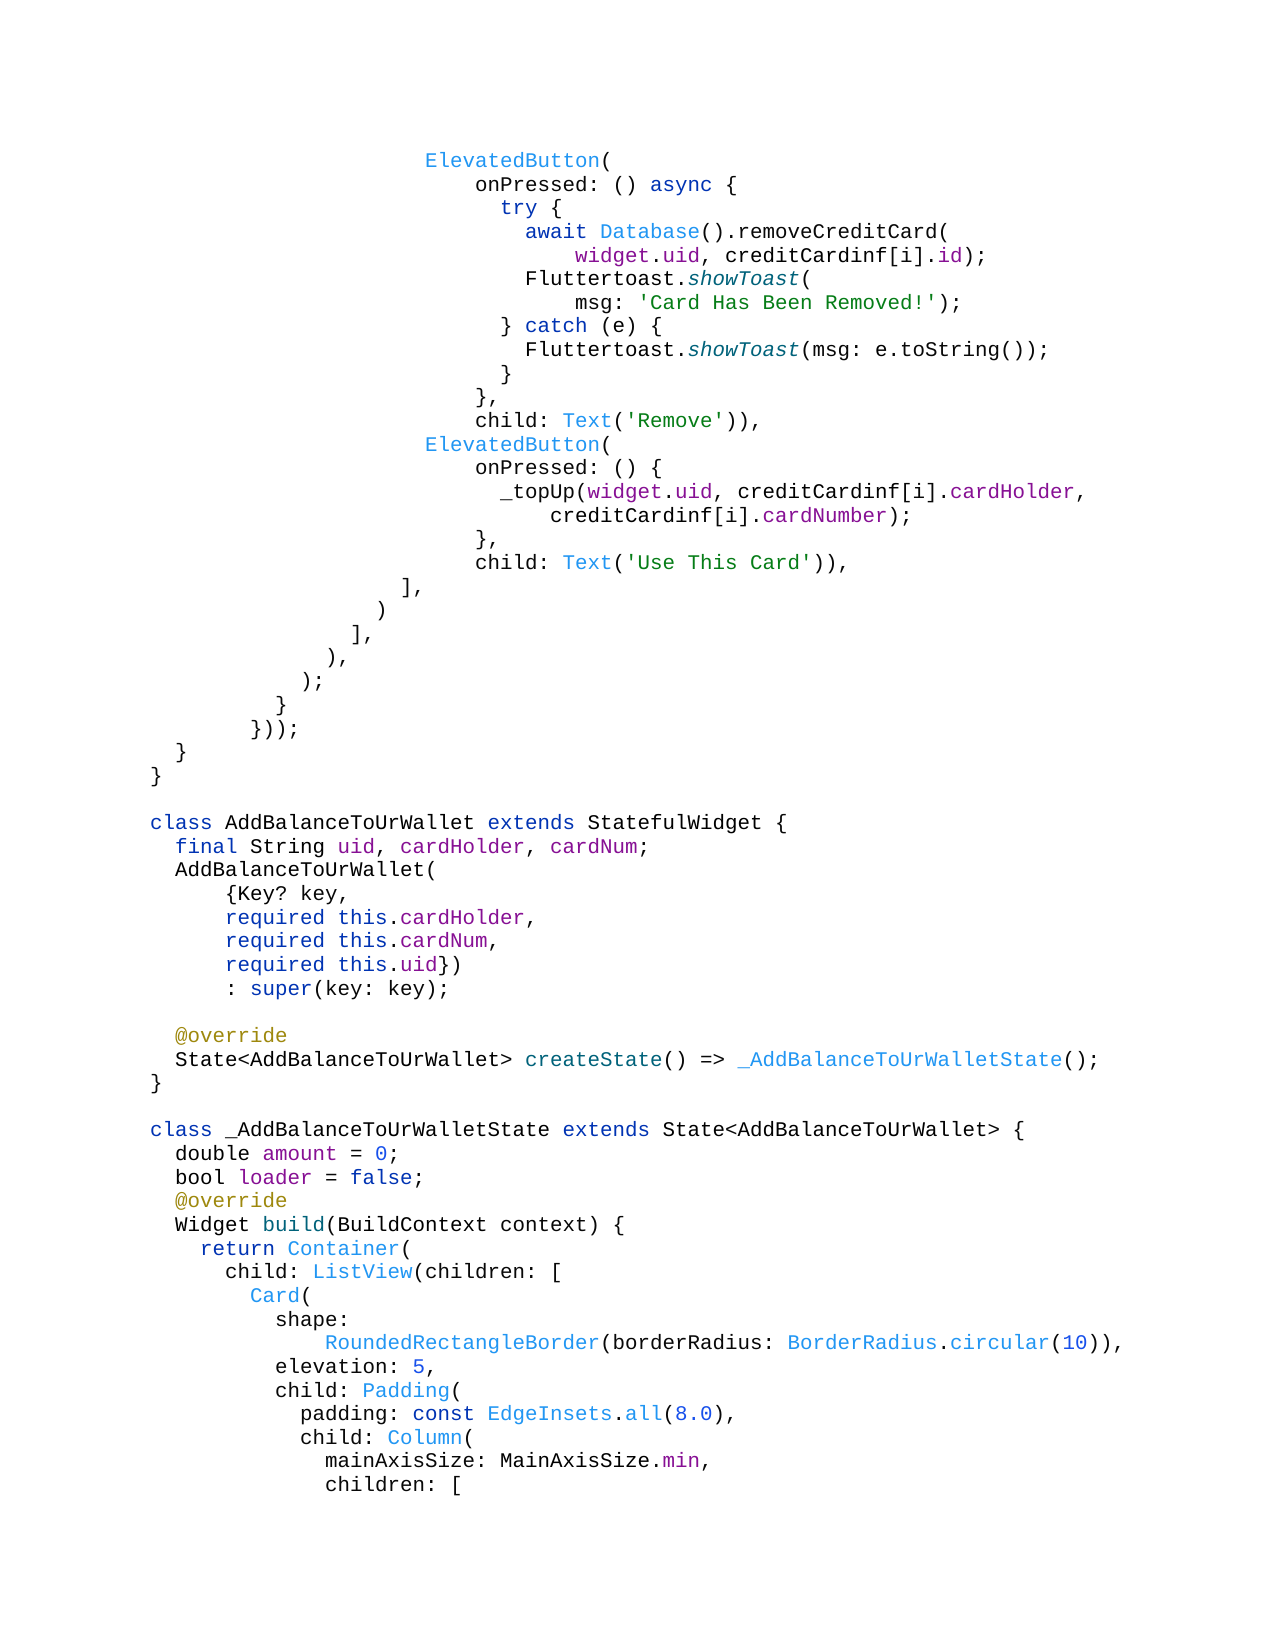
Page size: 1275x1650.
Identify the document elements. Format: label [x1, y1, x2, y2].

text [150, 150, 1125, 1498]
